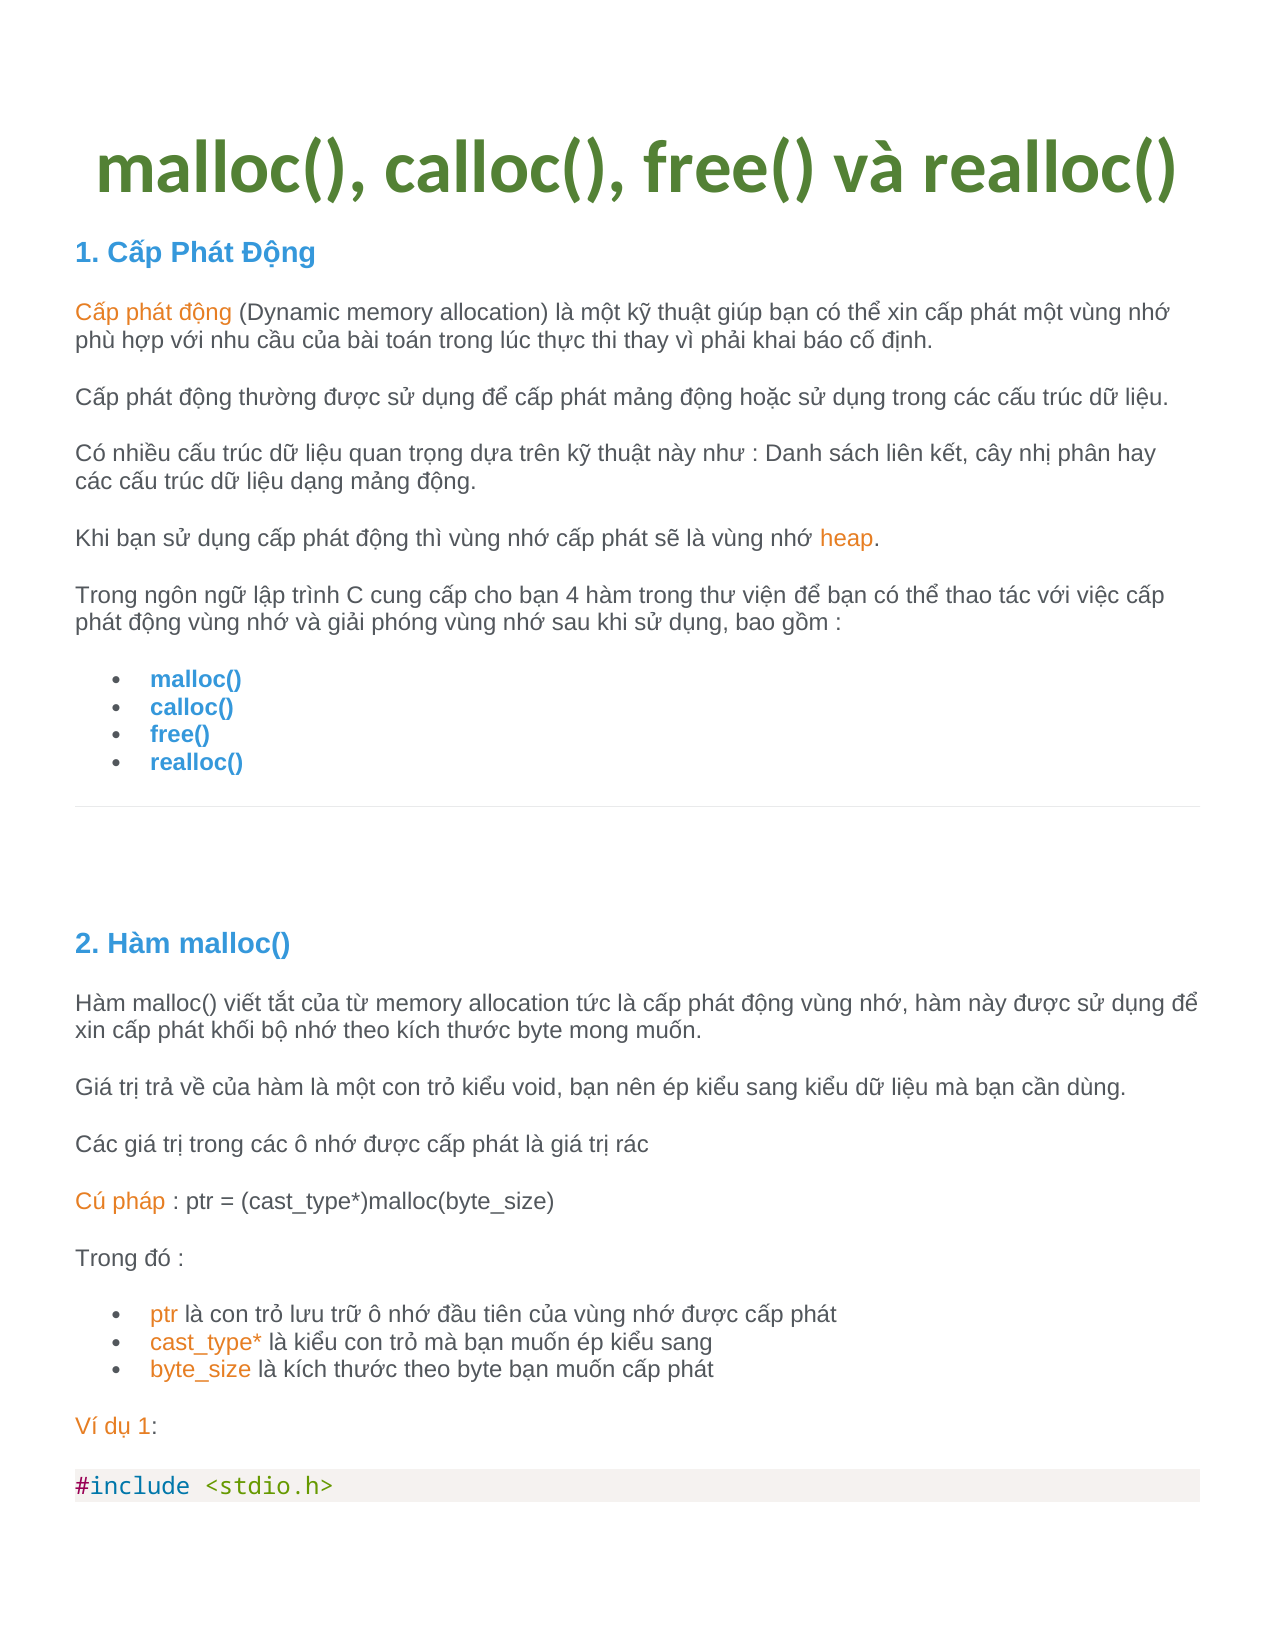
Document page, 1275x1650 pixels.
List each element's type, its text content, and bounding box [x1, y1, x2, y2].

text Ví dụ 1: [75, 1412, 1200, 1440]
text Trong đó : [75, 1243, 1200, 1271]
text Hàm malloc() viết tắt của từ memory allocation tức là cấp phát động vùng nhớ, hàm này được sử dụng để xin cấp phát khối bộ nhớ theo kích thước byte mong muốn. [75, 989, 1200, 1044]
text 2. Hàm malloc() [75, 926, 1200, 959]
list cast_type* là kiểu con trỏ mà bạn muốn ép kiểu sang [112, 1328, 1200, 1355]
list byte_size là kích thước theo byte bạn muốn cấp phát [112, 1355, 1200, 1383]
text Có nhiều cấu trúc dữ liệu quan trọng dựa trên kỹ thuật này như : Danh sách liên kết, cây nhị phân hay các cấu trúc dữ liệu dạng mảng động. [75, 439, 1200, 494]
text Khi bạn sử dụng cấp phát động thì vùng nhớ cấp phát sẽ là vùng nhớ heap. [75, 524, 1200, 551]
list calloc() [112, 692, 1200, 720]
list malloc() [112, 665, 1200, 692]
text #include <stdio.h> [75, 1469, 1200, 1502]
text 1. Cấp Phát Động [75, 236, 1200, 269]
list ptr là con trỏ lưu trữ ô nhớ đầu tiên của vùng nhớ được cấp phát [112, 1300, 1200, 1328]
text Giá trị trả về của hàm là một con trỏ kiểu void, bạn nên ép kiểu sang kiểu dữ liệu mà bạn cần dùng. [75, 1073, 1200, 1101]
text Cấp phát động thường được sử dụng để cấp phát mảng động hoặc sử dụng trong các cấu trúc dữ liệu. [75, 383, 1200, 410]
text Cú pháp : ptr = (cast_type*)malloc(byte_size) [75, 1187, 1200, 1214]
text Các giá trị trong các ô nhớ được cấp phát là giá trị rác [75, 1130, 1200, 1157]
list realloc() [112, 748, 1200, 775]
text Cấp phát động (Dynamic memory allocation) là một kỹ thuật giúp bạn có thể xin cấp phát một vùng nhớ phù hợp với nhu cầu của bài toán trong lúc thực thi thay vì phải khai báo cố định. [75, 298, 1200, 353]
list free() [112, 720, 1200, 748]
text malloc(), calloc(), free() và realloc() [75, 120, 1200, 212]
text Trong ngôn ngữ lập trình C cung cấp cho bạn 4 hàm trong thư viện để bạn có thể thao tác với việc cấp phát động vùng nhớ và giải phóng vùng nhớ sau khi sử dụng, bao gồm : [75, 581, 1200, 636]
